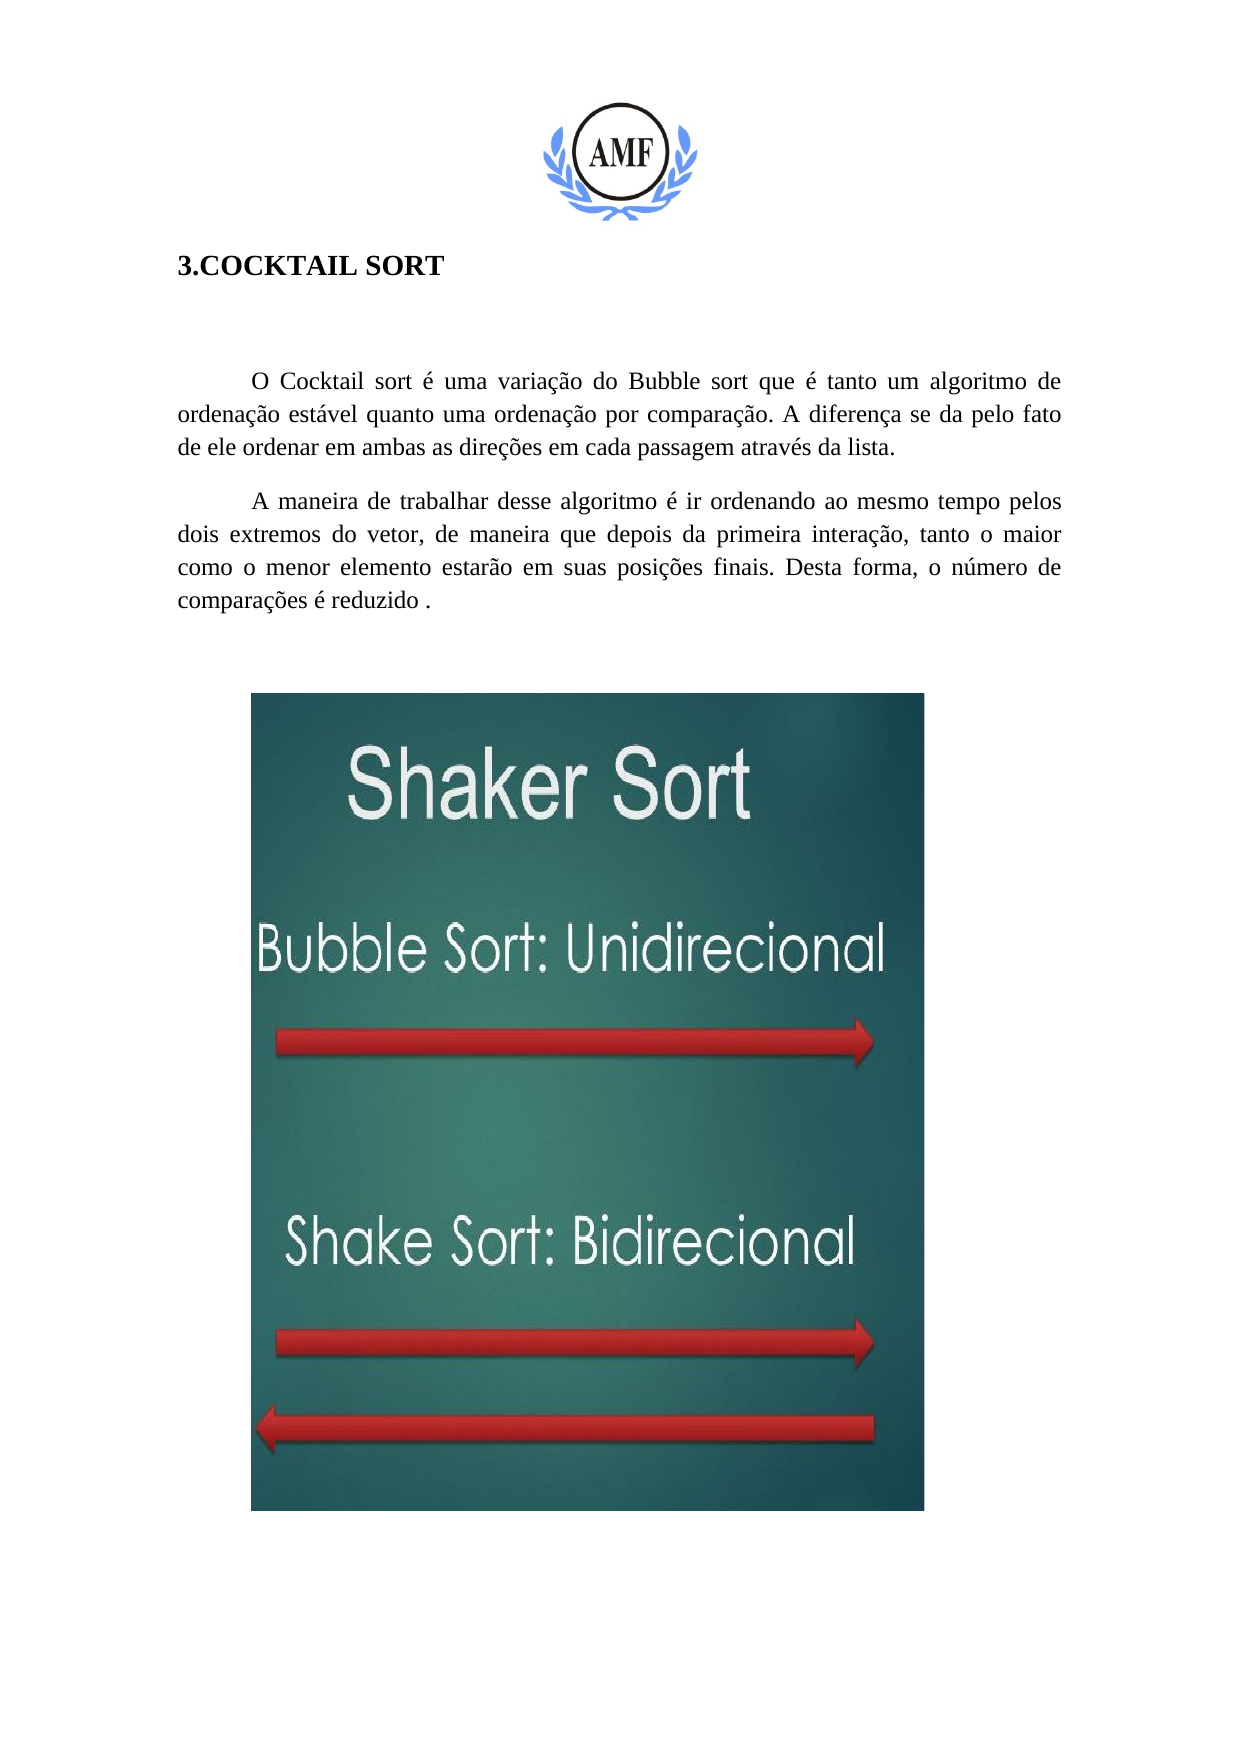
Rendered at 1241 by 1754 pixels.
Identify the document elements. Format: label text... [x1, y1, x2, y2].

picture [251, 693, 925, 1511]
picture [504, 75, 736, 248]
text A maneira de trabalhar desse algoritmo é ir ordenando ao mesmo tempo pelos dois extremos do vetor, de maneira que depois da primeira interação, tanto o maior como o menor elemento estarão em suas posições finais. Desta forma, o número de comparações é reduzido . [177, 486, 1063, 614]
text 3.COCKTAIL SORT [177, 248, 1063, 281]
text O Cocktail sort é uma variação do Bubble sort que é tanto um algoritmo de ordenação estável quanto uma ordenação por comparação. A diferença se da pelo fato de ele ordenar em ambas as direções em cada passagem através da lista. [177, 366, 1063, 461]
